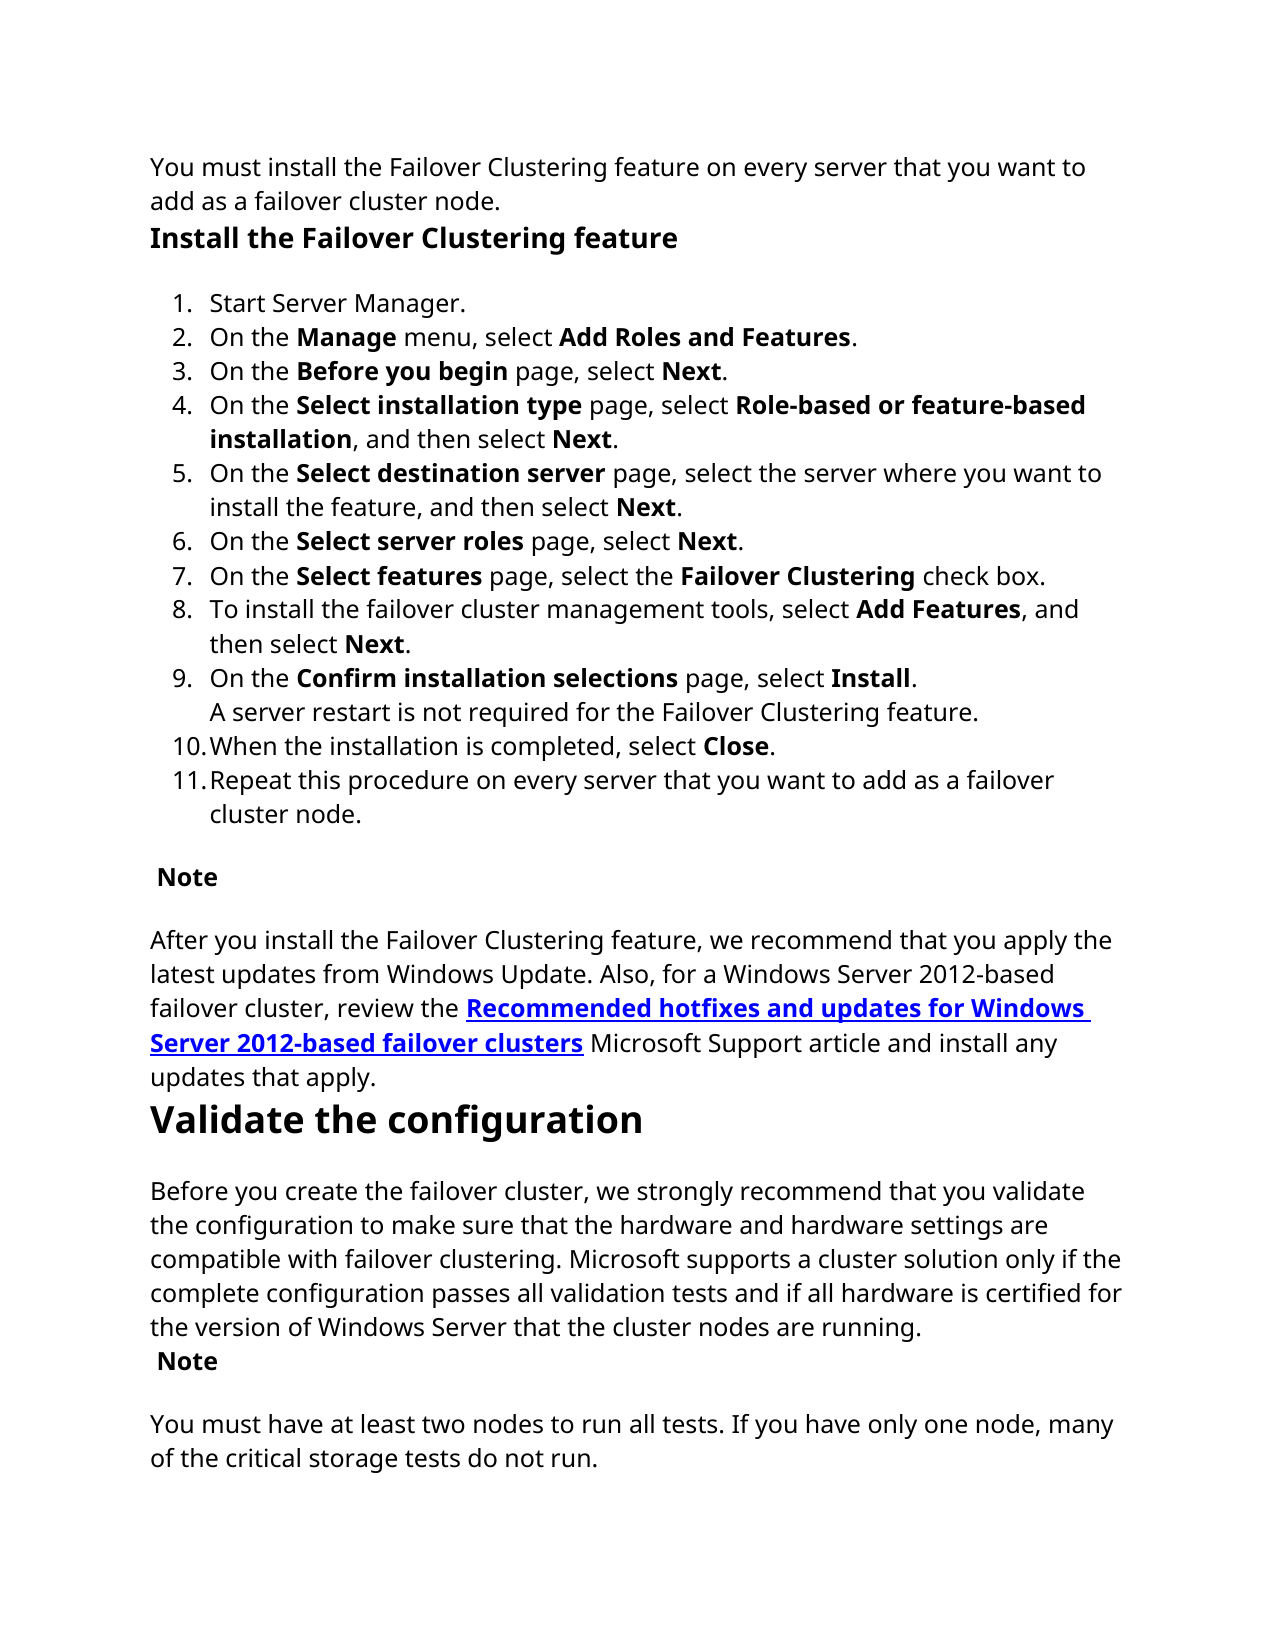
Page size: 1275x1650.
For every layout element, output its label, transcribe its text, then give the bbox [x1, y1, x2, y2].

text After you install the Failover Clustering feature, we recommend that you apply the latest updates from Windows Update. Also, for a Windows Server 2012-based failover cluster, review the Recommended hotfixes and updates for Windows Server 2012-based failover clusters Microsoft Support article and install any updates that apply. [150, 923, 1125, 1093]
list Repeat this procedure on every server that you want to add as a failover cluster node. [172, 762, 1125, 831]
list On the Before you begin page, select Next. [172, 354, 1125, 388]
list When the installation is completed, select Close. [172, 728, 1125, 762]
text Validate the configuration [150, 1093, 1125, 1144]
text Install the Failover Clustering feature [150, 218, 1125, 256]
text You must install the Failover Clustering feature on every server that you want to add as a failover cluster node. [150, 150, 1125, 218]
text You must have at least two nodes to run all tests. If you have only one node, many of the critical storage tests do not run. [150, 1407, 1125, 1475]
list Start Server Manager. [172, 286, 1125, 320]
list On the Select features page, select the Failover Clustering check box. [172, 558, 1125, 592]
list On the Select installation type page, select Role-based or feature-based installation, and then select Next. [172, 388, 1125, 456]
text Note [150, 1344, 1125, 1378]
list On the Manage menu, select Add Roles and Features. [172, 320, 1125, 354]
text Before you create the failover cluster, we strongly recommend that you validate the configuration to make sure that the hardware and hardware settings are compatible with failover clustering. Microsoft supports a cluster solution only if the complete configuration passes all validation tests and if all hardware is certified for the version of Windows Server that the cluster nodes are running. [150, 1173, 1125, 1344]
list On the Select server roles page, select Next. [172, 524, 1125, 558]
list On the Confirm installation selections page, select Install. A server restart is not required for the Failover Clustering feature. [172, 660, 1125, 728]
list To install the failover cluster management tools, select Add Features, and then select Next. [172, 592, 1125, 660]
text Note [150, 860, 1125, 894]
list On the Select destination server page, select the server where you want to install the feature, and then select Next. [172, 456, 1125, 524]
